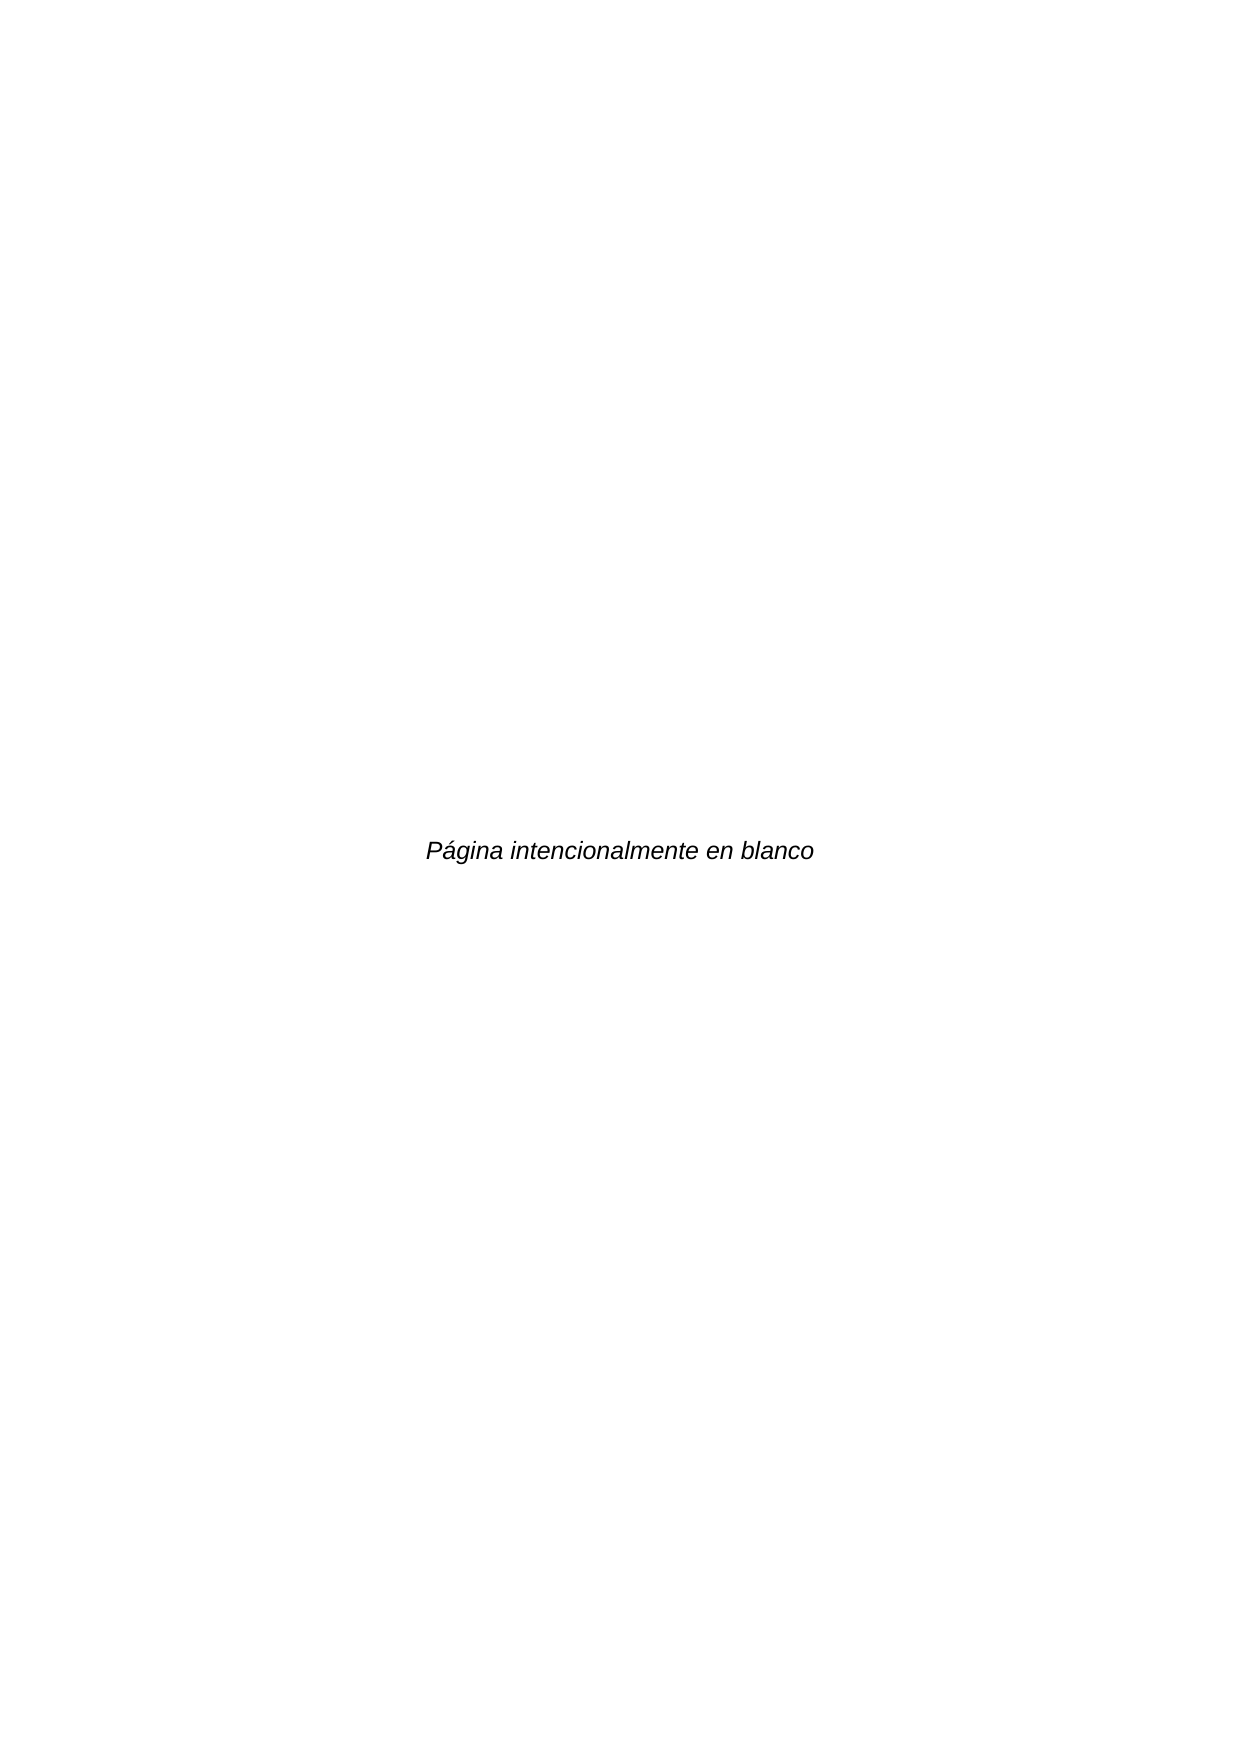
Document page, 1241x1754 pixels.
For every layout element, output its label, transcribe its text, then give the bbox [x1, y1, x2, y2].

text Página intencionalmente en blanco [89, 836, 1152, 865]
